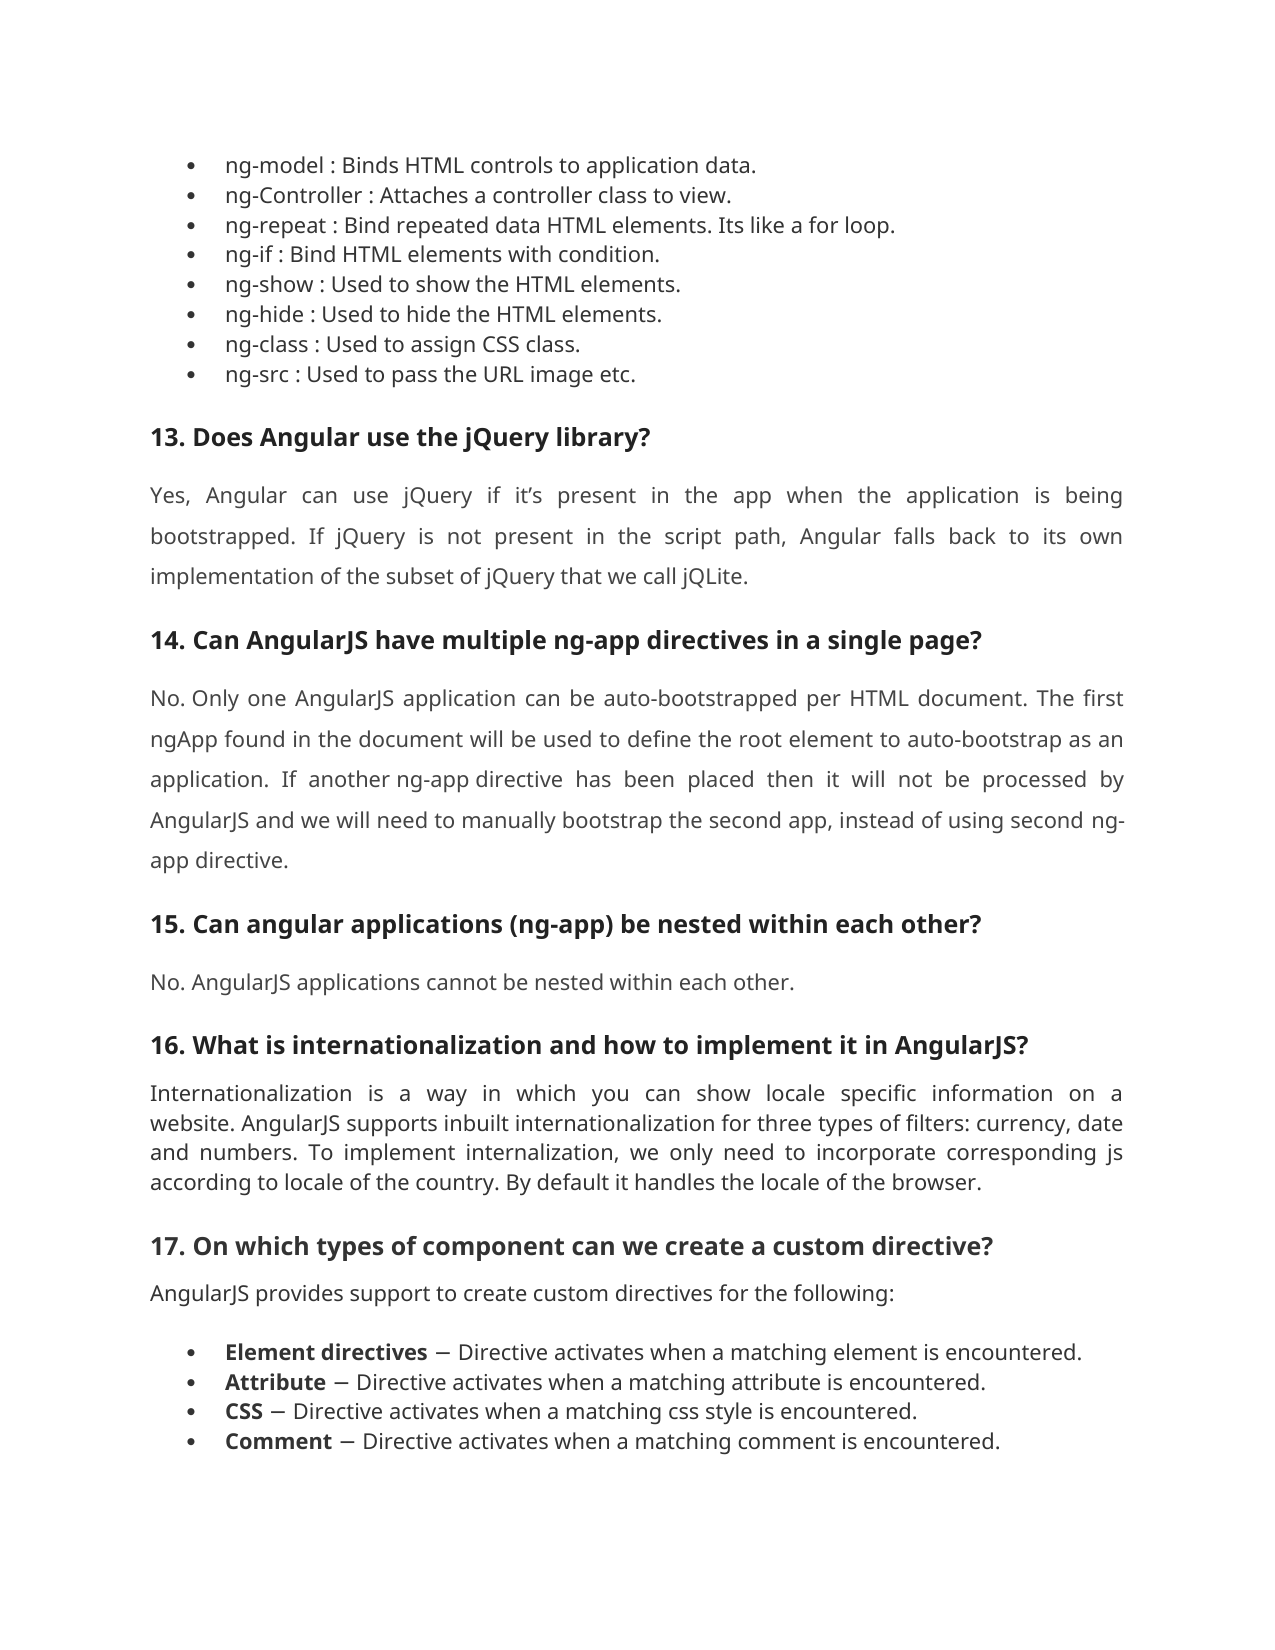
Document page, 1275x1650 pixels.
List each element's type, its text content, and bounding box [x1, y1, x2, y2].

list ng-hide : Used to hide the HTML elements. [187, 299, 1125, 329]
list ng-Controller : Attaches a controller class to view. [187, 180, 1125, 209]
text 13. Does Angular use the jQuery library? [150, 419, 1125, 454]
list Comment − Directive activates when a matching comment is encountered. [187, 1426, 1125, 1456]
text 16. What is internationalization and how to implement it in AngularJS? [150, 1028, 1125, 1062]
list ng-show : Used to show the HTML elements. [187, 269, 1125, 299]
list ng-src : Used to pass the URL image etc. [187, 358, 1125, 388]
list Element directives − Directive activates when a matching element is encountered. [187, 1337, 1125, 1367]
list Attribute − Directive activates when a matching attribute is encountered. [187, 1367, 1125, 1396]
text No. AngularJS applications cannot be nested within each other. [150, 956, 1125, 997]
list ng-if : Bind HTML elements with condition. [187, 239, 1125, 269]
list CSS − Directive activates when a matching css style is encountered. [187, 1396, 1125, 1426]
text 15. Can angular applications (ng-app) be nested within each other? [150, 906, 1125, 941]
text AngularJS provides support to create custom directives for the following: [150, 1278, 1125, 1308]
list ng-repeat : Bind repeated data HTML elements. Its like a for loop. [187, 209, 1125, 239]
text 17. On which types of component can we create a custom directive? [150, 1228, 1125, 1262]
text No. Only one AngularJS application can be auto-bootstrapped per HTML document. The first ngApp found in the document will be used to define the root element to auto-bootstrap as an application. If another ng-app directive has been placed then it will not be processed by AngularJS and we will need to manually bootstrap the second app, instead of using second ng-app directive. [150, 672, 1125, 875]
text Internationalization is a way in which you can show locale specific information on a website. AngularJS supports inbuilt internationalization for three types of filters: currency, date and numbers. To implement internalization, we only need to incorporate corresponding js according to locale of the country. By default it handles the locale of the browser. [150, 1078, 1125, 1197]
text Yes, Angular can use jQuery if it’s present in the app when the application is being bootstrapped. If jQuery is not present in the script path, Angular falls back to its own implementation of the subset of jQuery that we call jQLite. [150, 469, 1125, 591]
list ng-class : Used to assign CSS class. [187, 329, 1125, 358]
list ng-model : Binds HTML controls to application data. [187, 150, 1125, 180]
text 14. Can AngularJS have multiple ng-app directives in a single page? [150, 622, 1125, 656]
